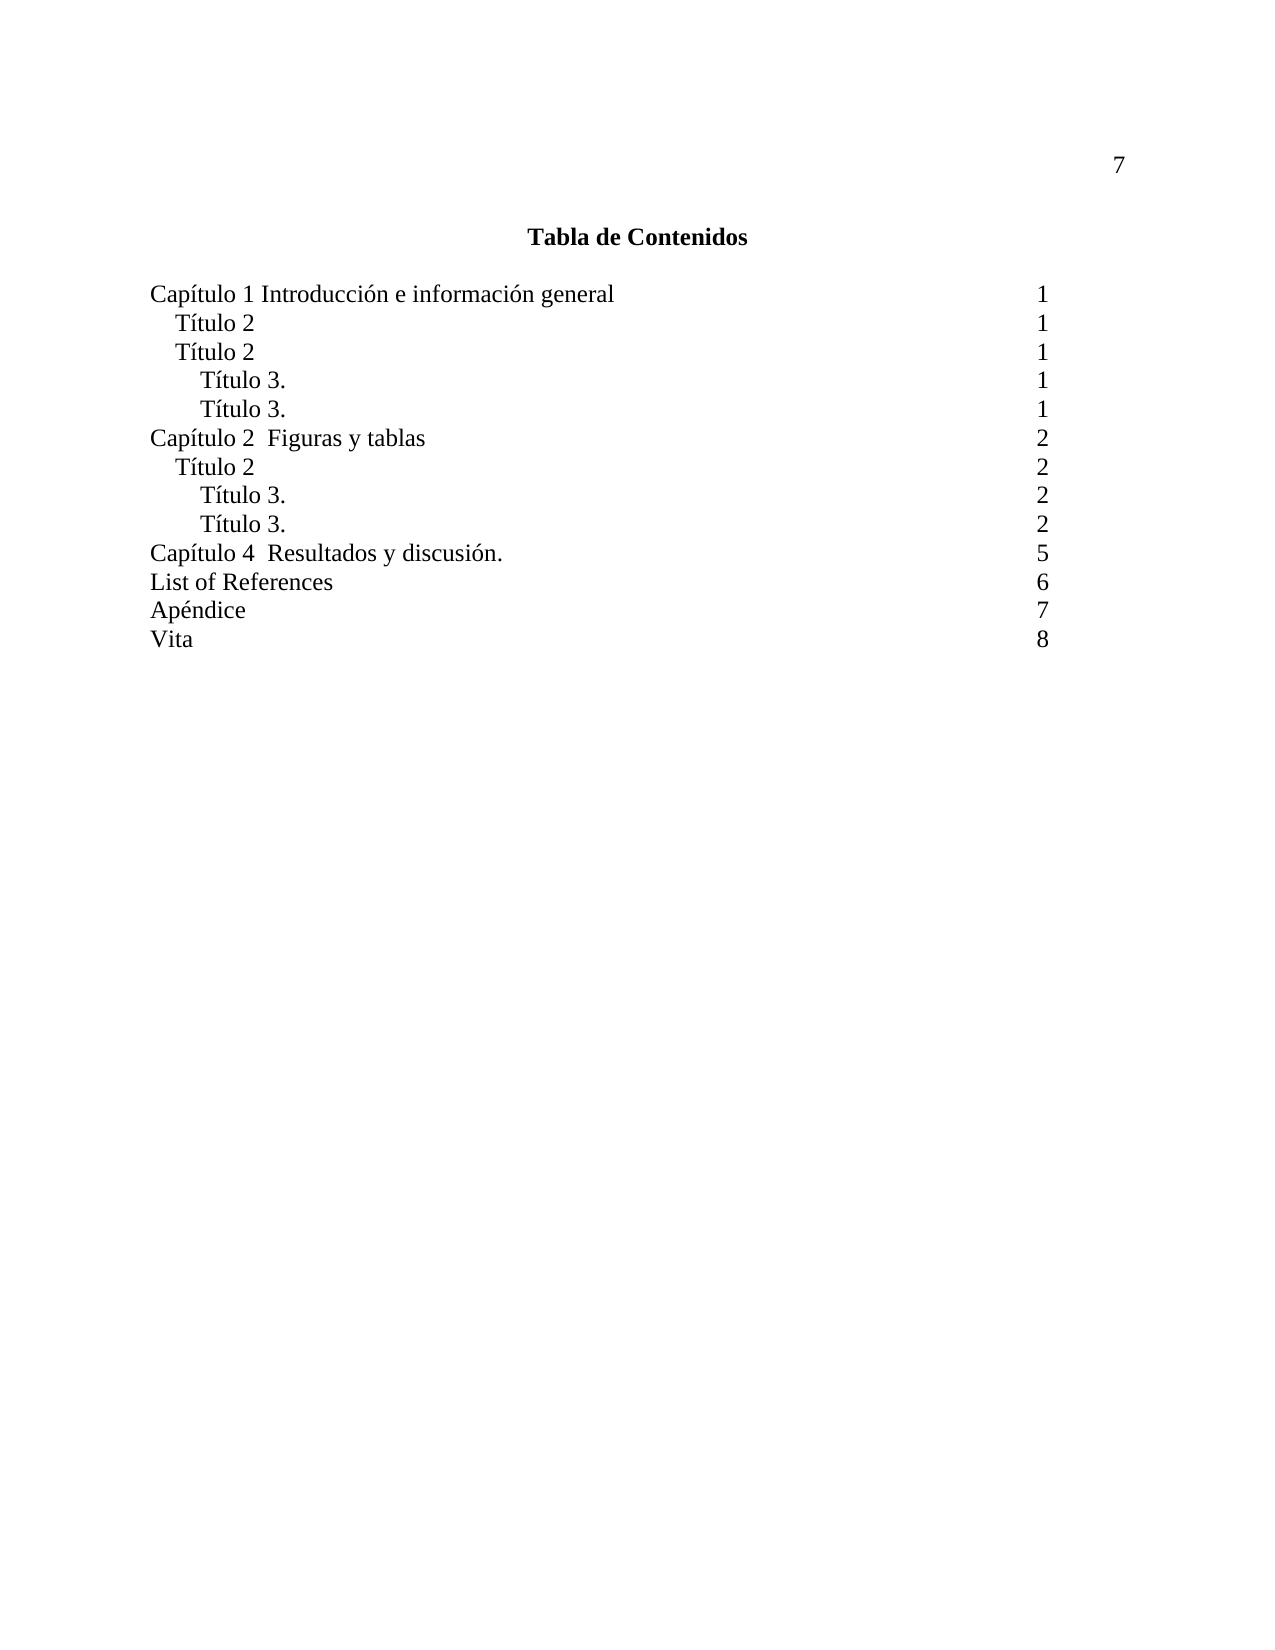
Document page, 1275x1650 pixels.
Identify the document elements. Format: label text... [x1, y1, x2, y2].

text Tabla de Contenidos [150, 222, 1125, 251]
